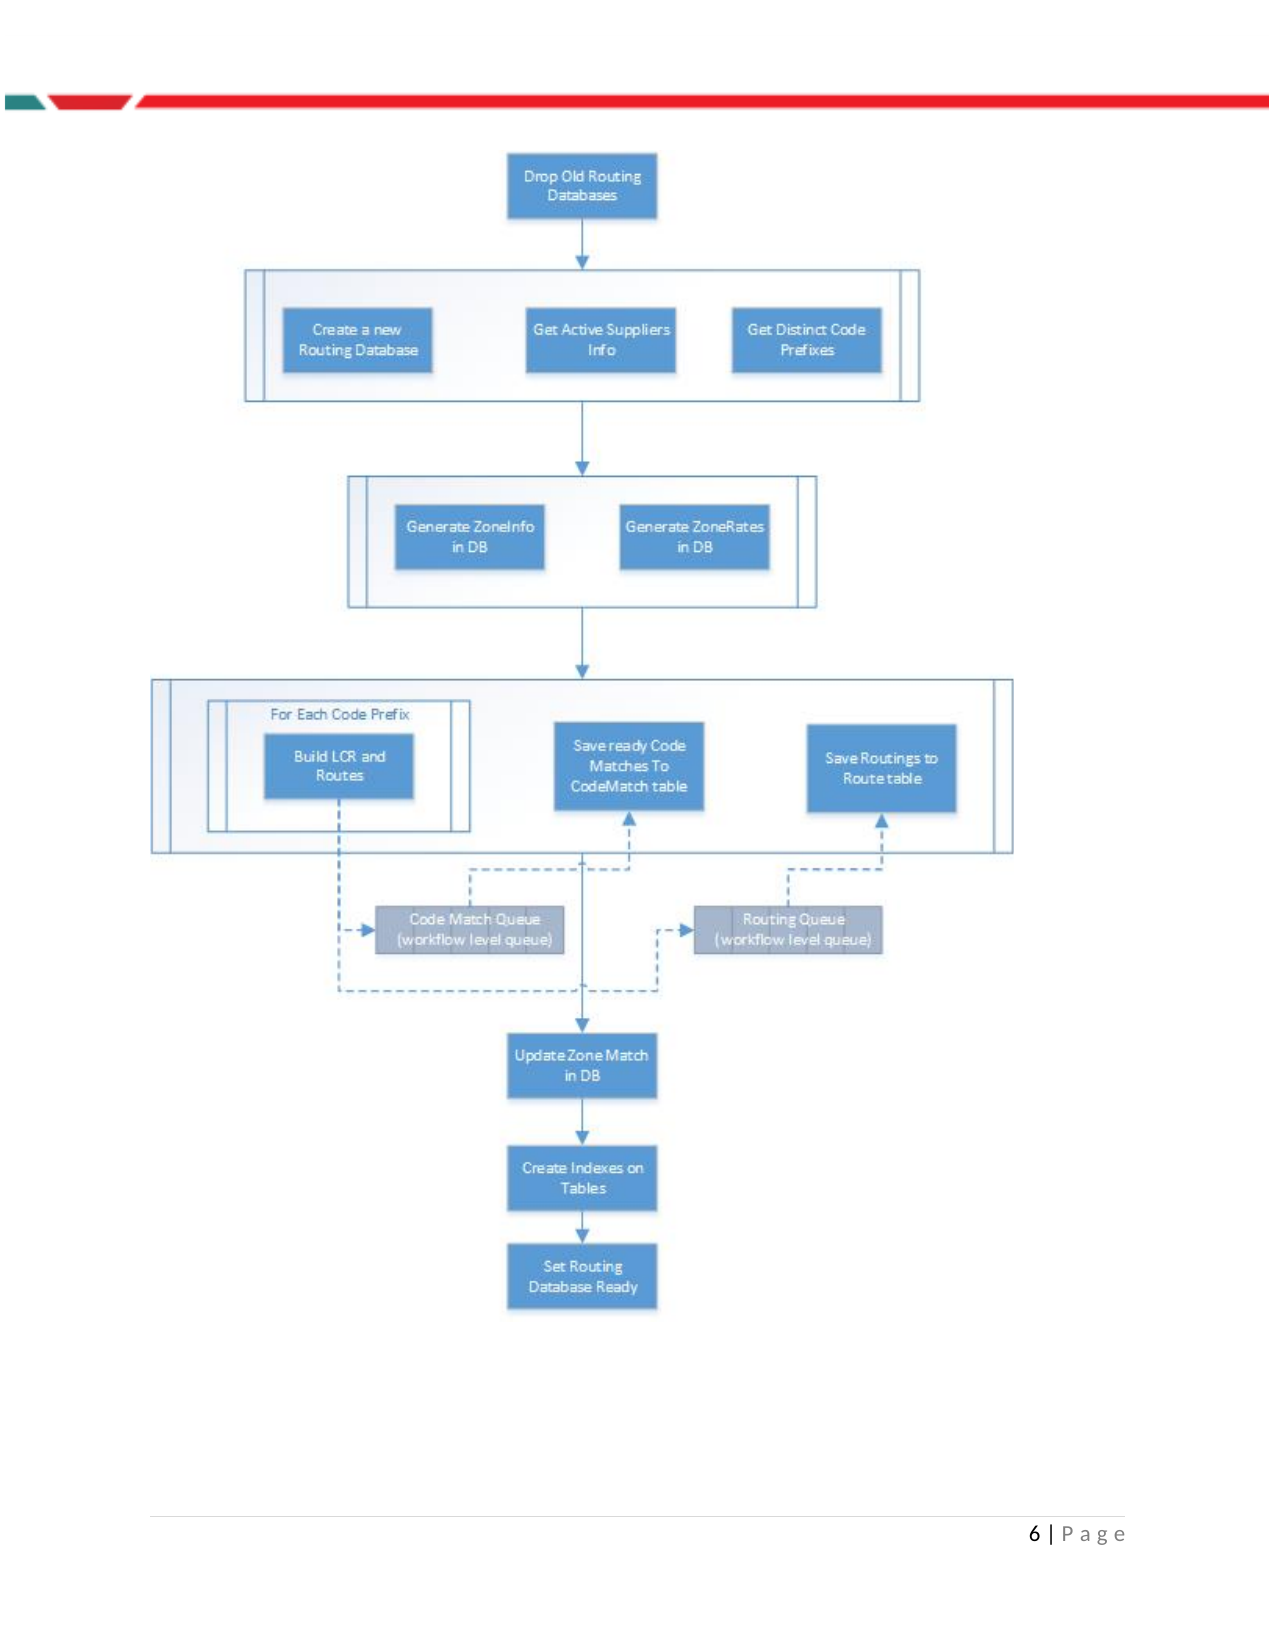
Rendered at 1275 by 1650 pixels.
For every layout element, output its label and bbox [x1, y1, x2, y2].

picture [3, 35, 1269, 146]
picture [150, 150, 1014, 1322]
